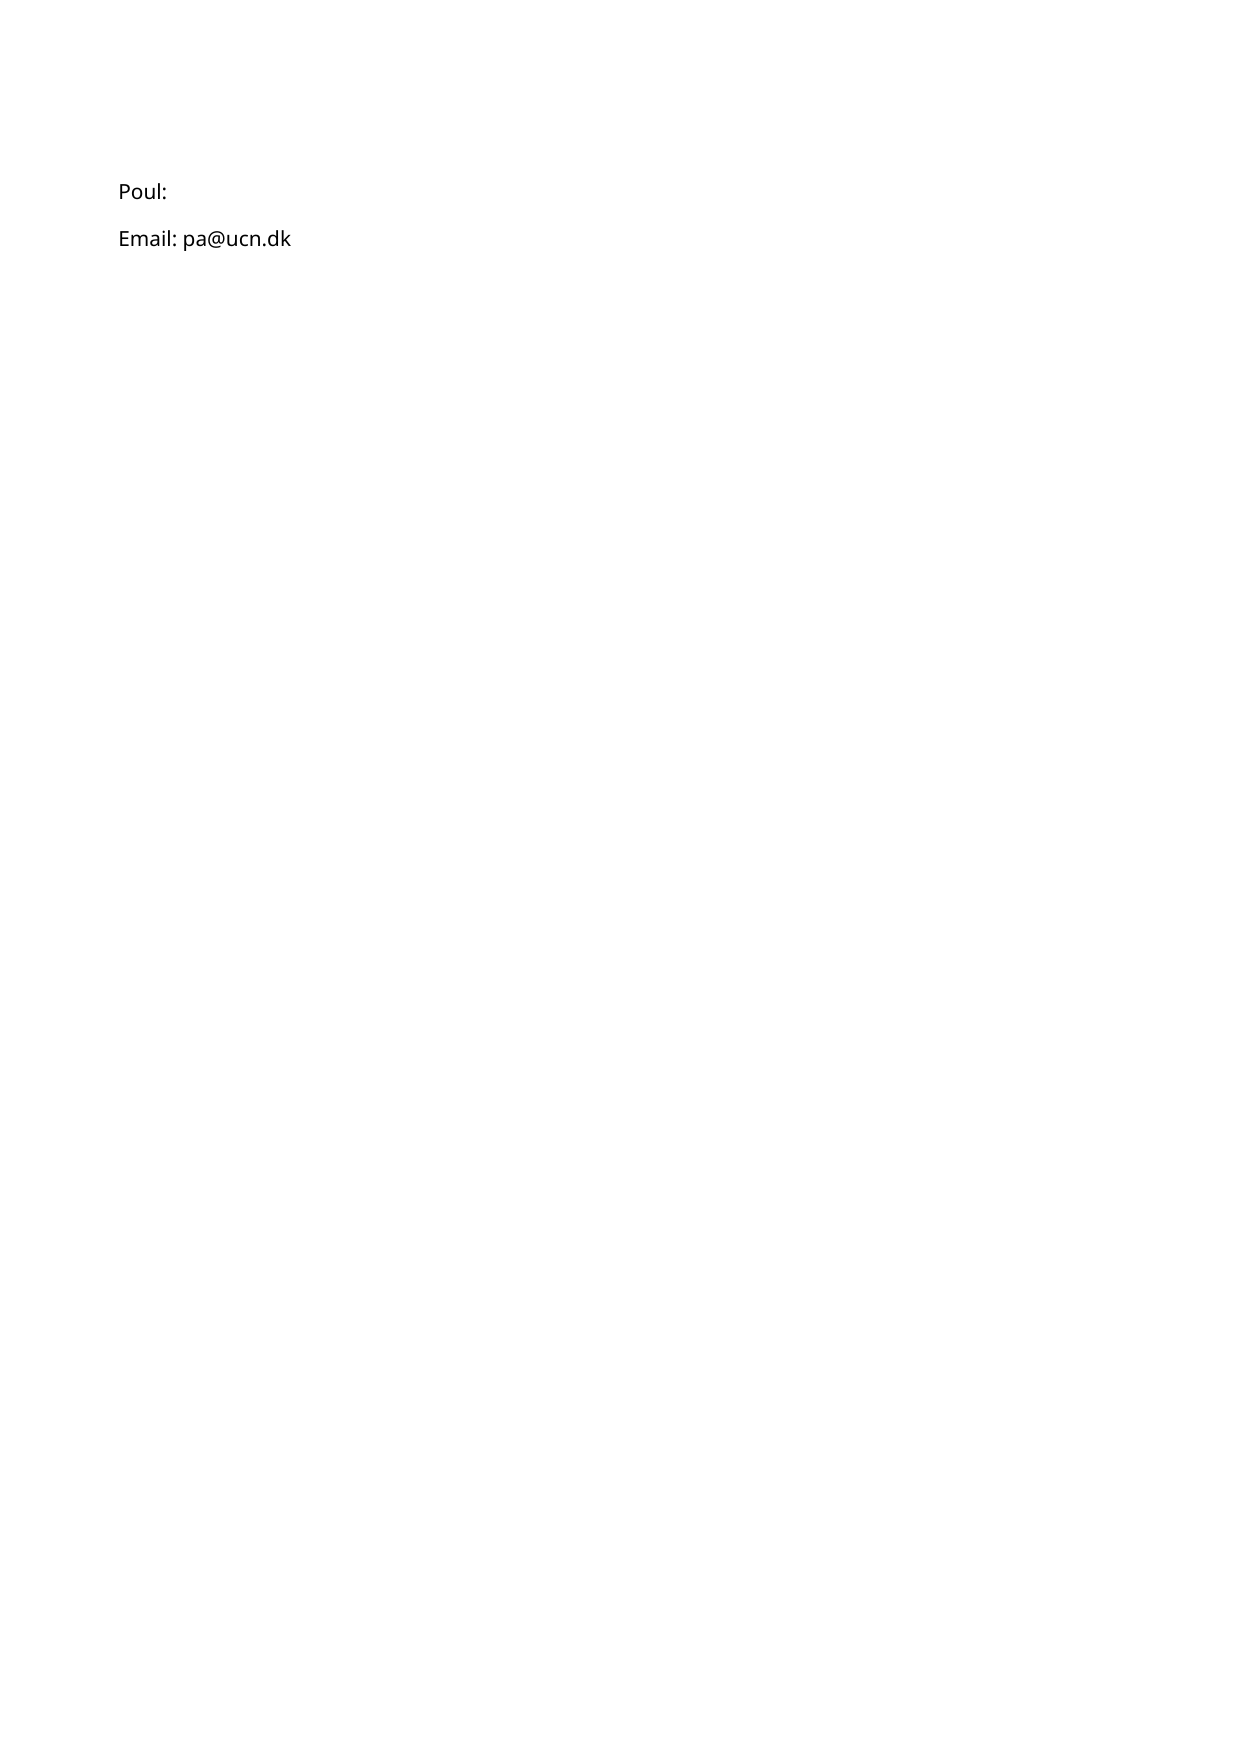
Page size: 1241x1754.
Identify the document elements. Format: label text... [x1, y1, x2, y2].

text Poul: [118, 177, 1122, 206]
text Email: pa@ucn.dk [118, 224, 1122, 253]
